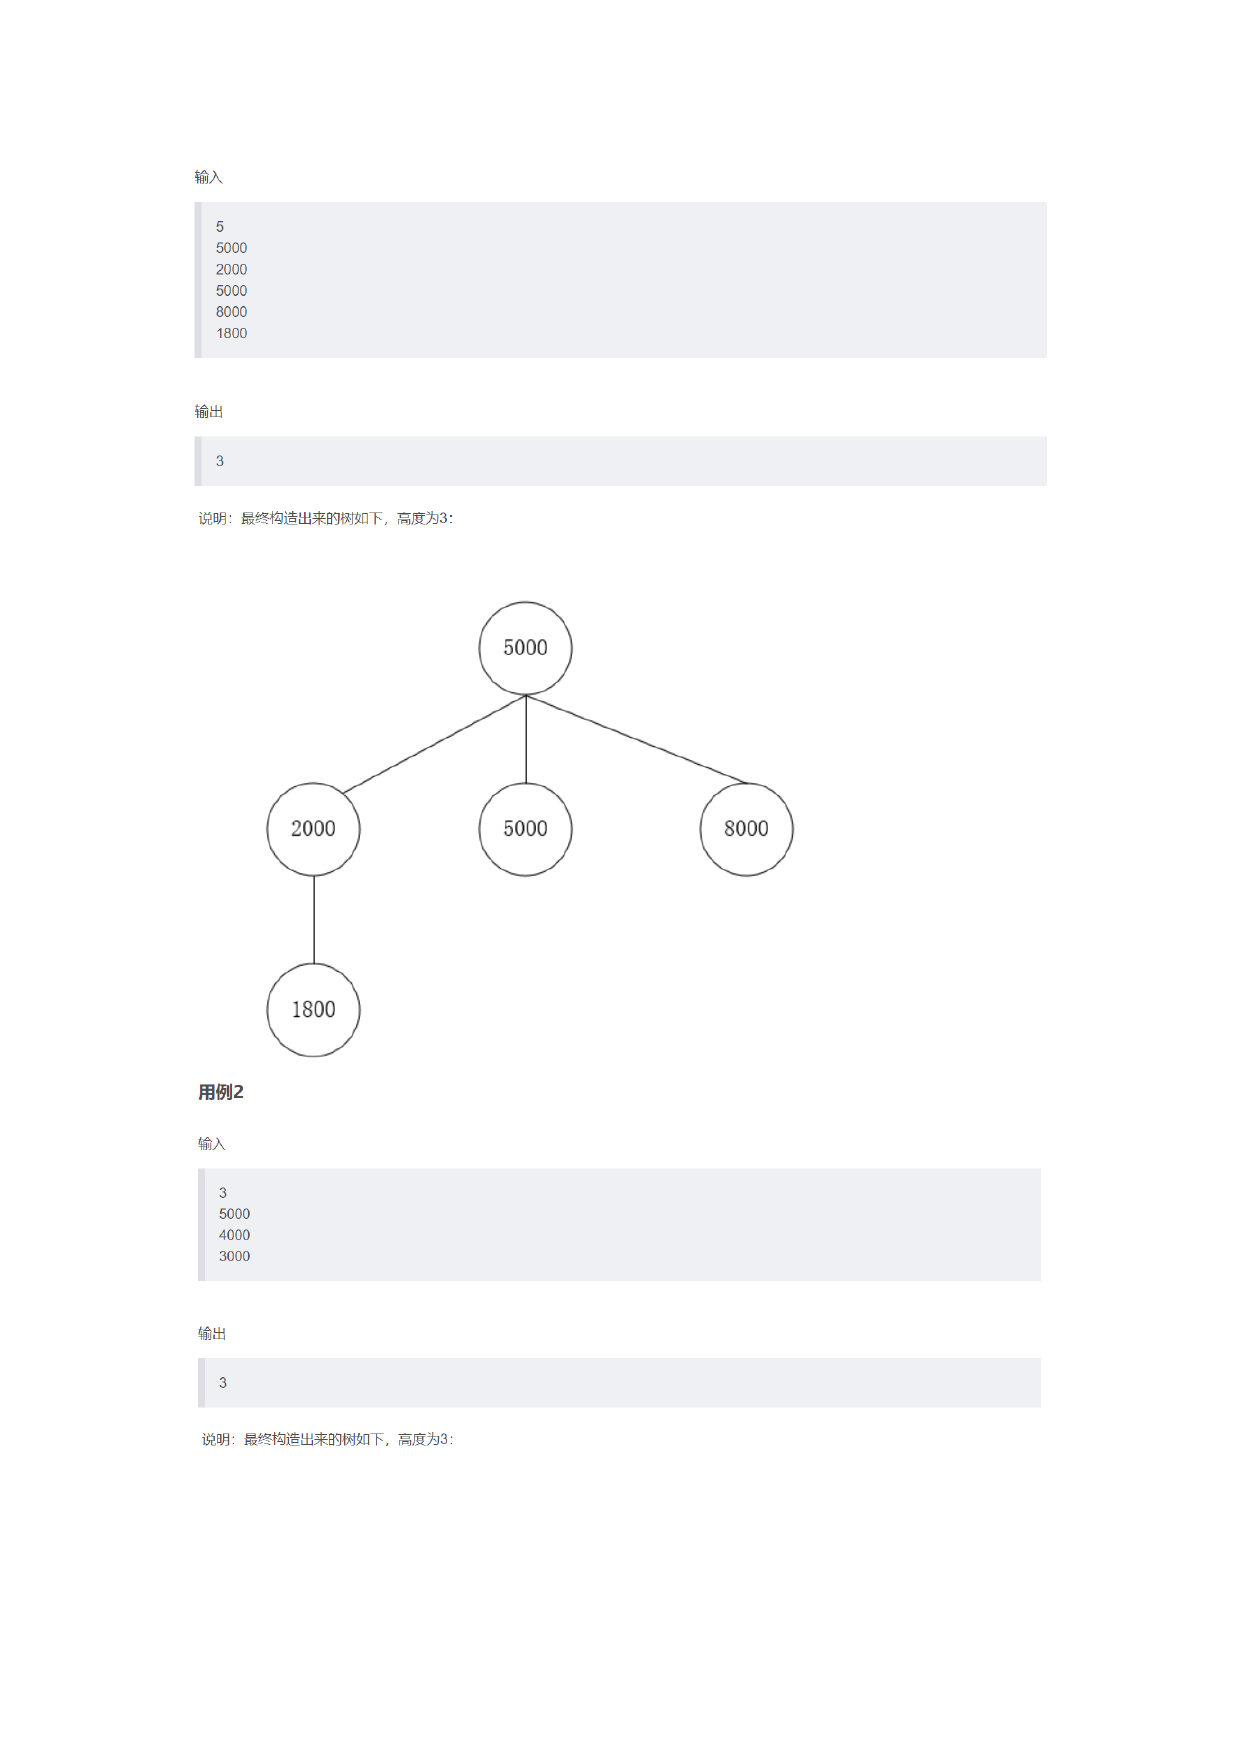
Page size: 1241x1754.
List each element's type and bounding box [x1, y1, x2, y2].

picture [187, 1072, 1053, 1455]
picture [187, 552, 1053, 1066]
picture [187, 162, 1053, 532]
